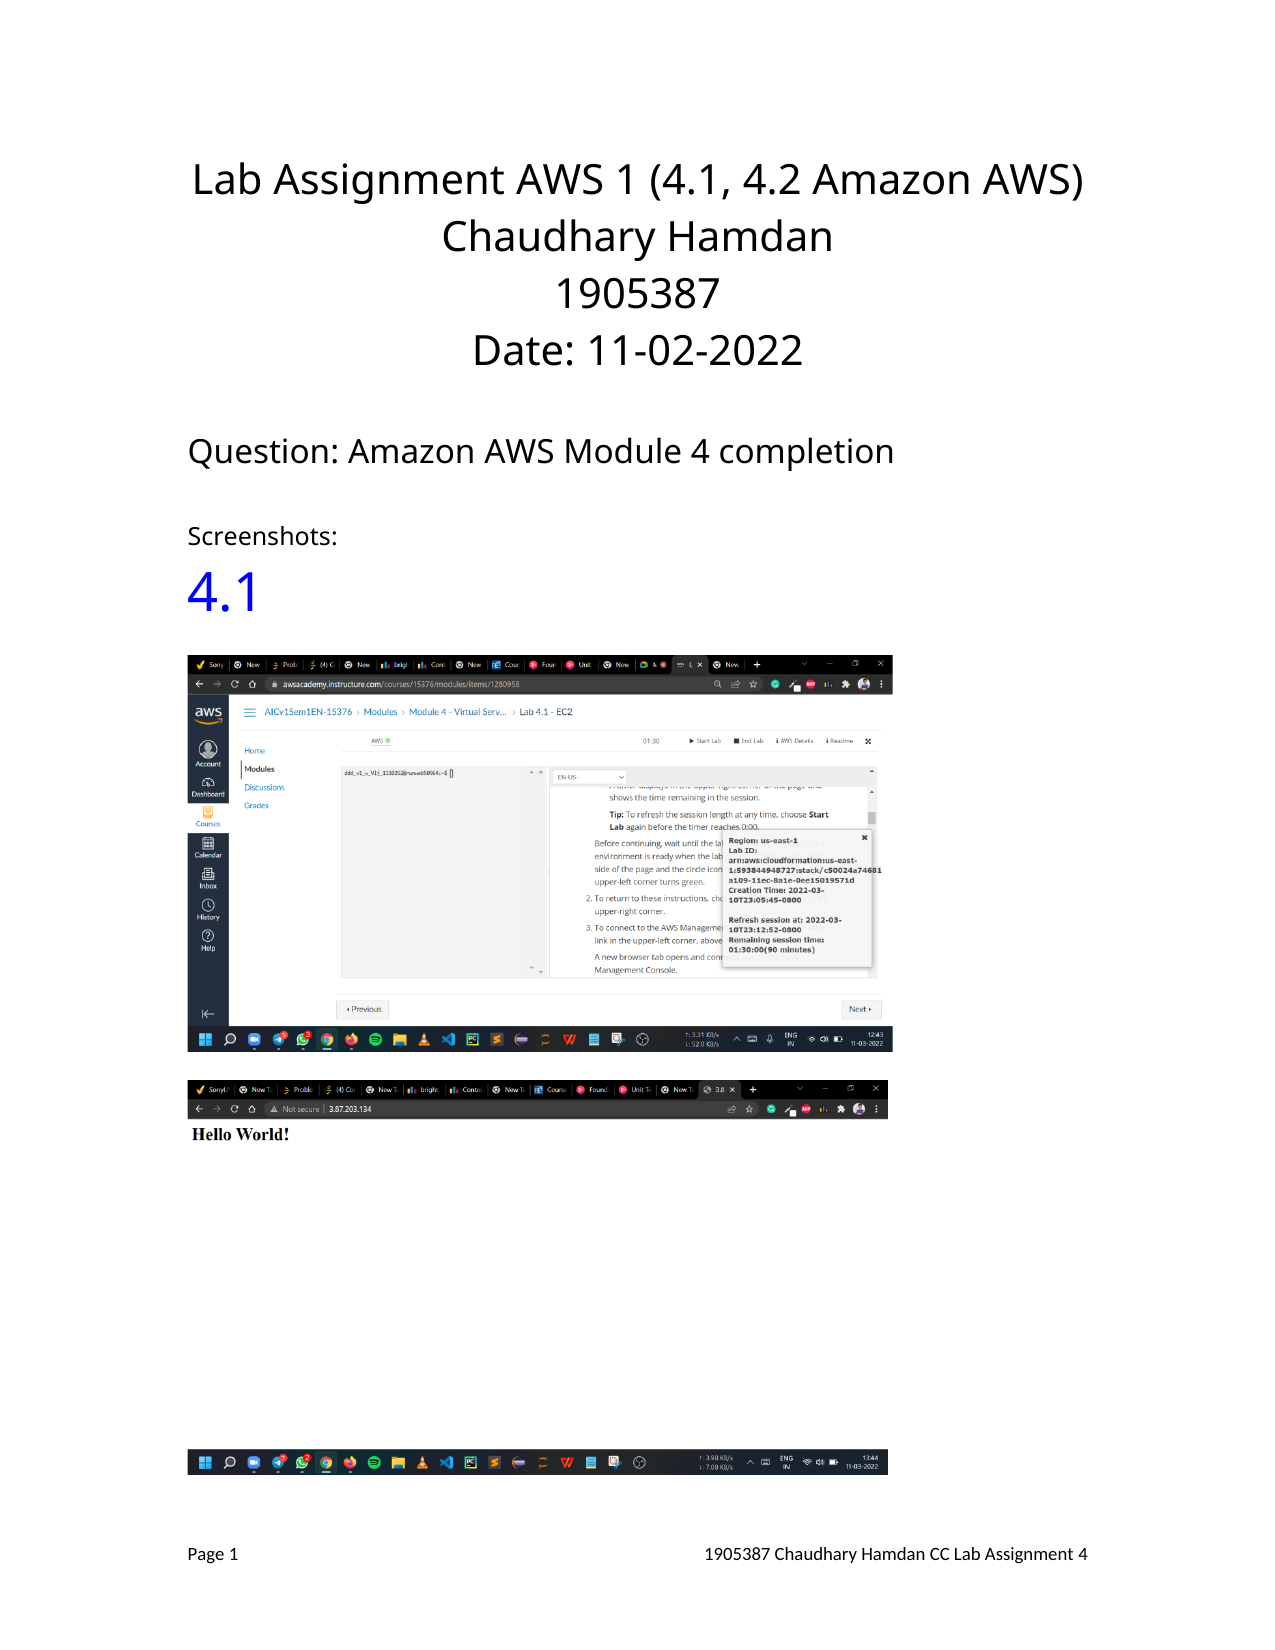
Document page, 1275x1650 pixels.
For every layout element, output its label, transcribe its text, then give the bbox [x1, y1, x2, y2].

list Screenshots: [187, 519, 1087, 553]
list 4.1 [187, 553, 1087, 627]
picture [187, 1080, 888, 1475]
picture [187, 655, 893, 1052]
text Date: 11-02-2022 [187, 320, 1087, 377]
text Question: Amazon AWS Module 4 completion [187, 428, 1087, 473]
text Chaudhary Hamdan [187, 207, 1087, 263]
text Lab Assignment AWS 1 (4.1, 4.2 Amazon AWS) [187, 150, 1087, 207]
text 1905387 [187, 263, 1087, 320]
